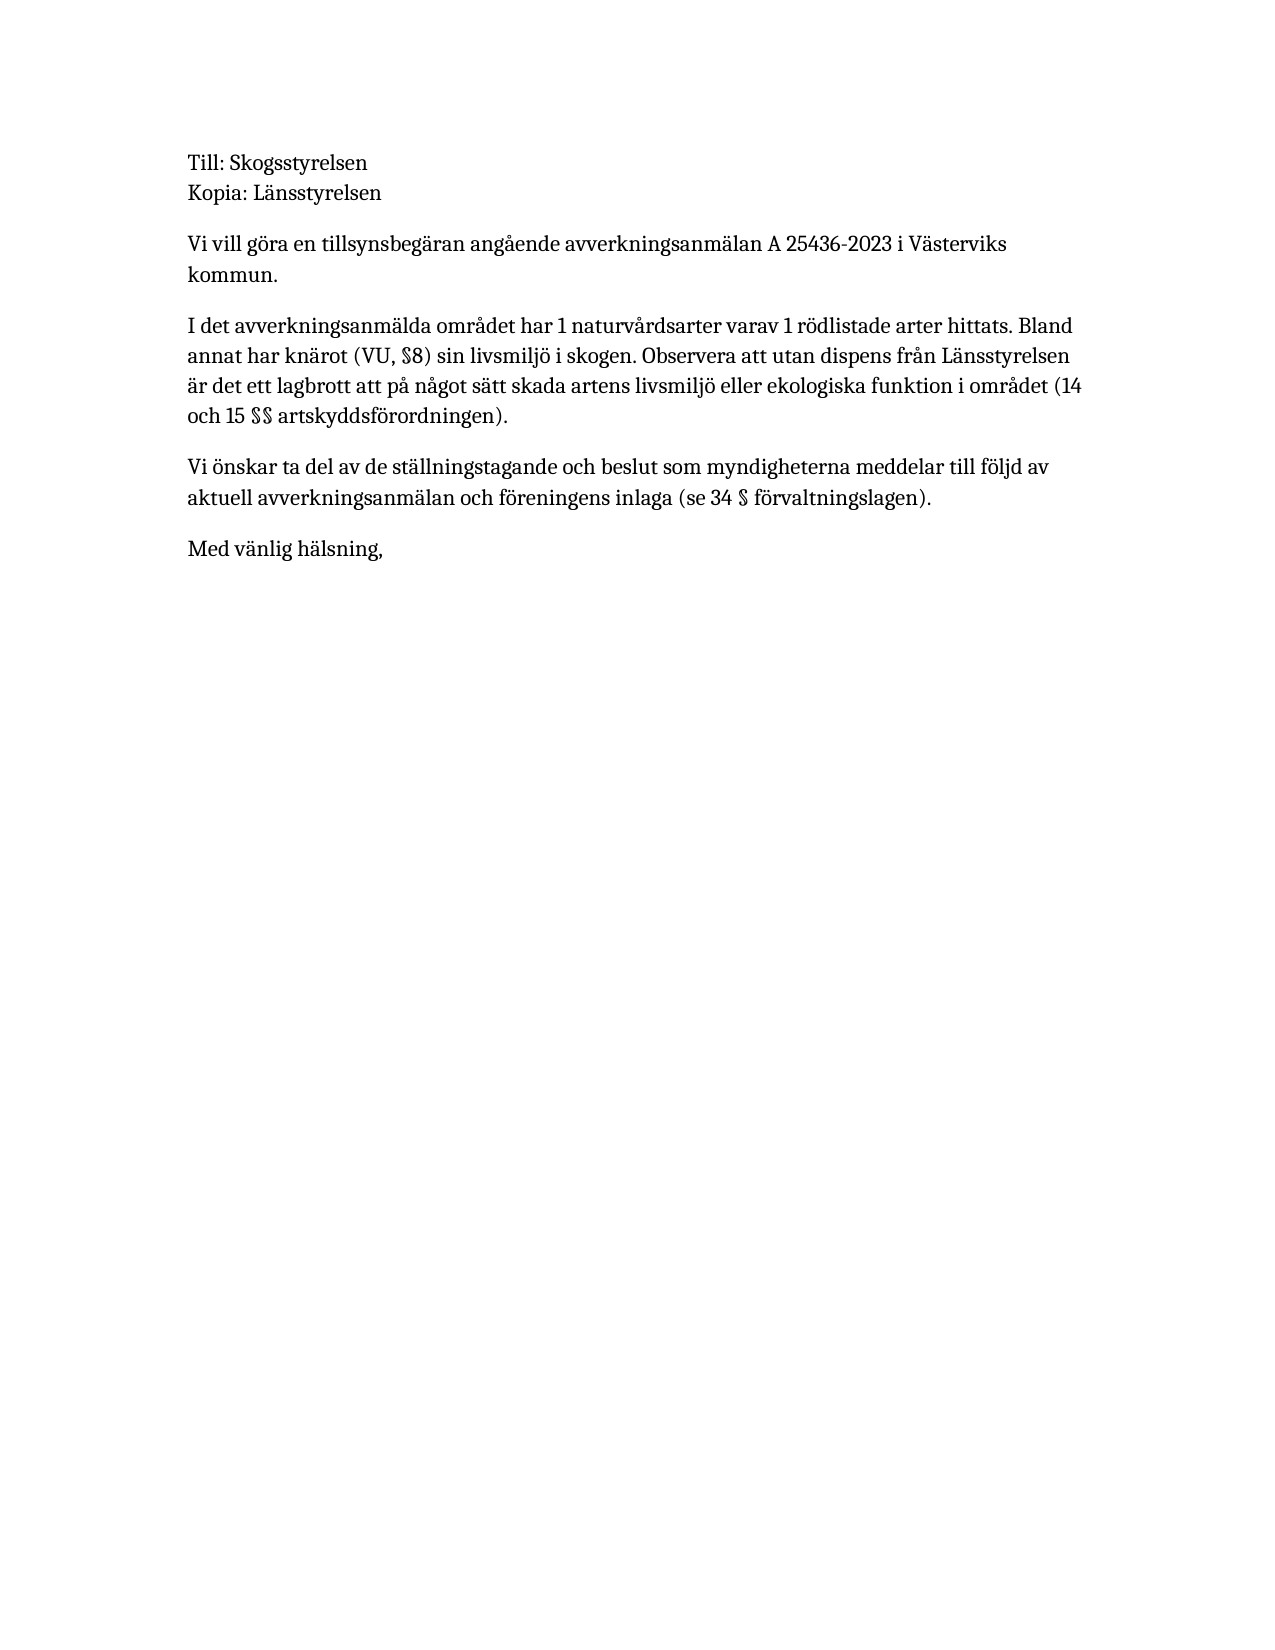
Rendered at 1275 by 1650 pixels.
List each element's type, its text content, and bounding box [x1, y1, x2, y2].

text I det avverkningsanmälda området har 1 naturvårdsarter varav 1 rödlistade arter hittats. Bland annat har knärot (VU, §8) sin livsmiljö i skogen. Observera att utan dispens från Länsstyrelsen är det ett lagbrott att på något sätt skada artens livsmiljö eller ekologiska funktion i området (14 och 15 §§ artskyddsförordningen). [187, 312, 1087, 429]
text Vi vill göra en tillsynsbegäran angående avverkningsanmälan A 25436-2023 i Västerviks kommun. [187, 231, 1087, 288]
text Med vänlig hälsning, [187, 535, 1087, 592]
text Till: Skogsstyrelsen Kopia: Länsstyrelsen [187, 150, 1087, 207]
text Vi önskar ta del av de ställningstagande och beslut som myndigheterna meddelar till följd av aktuell avverkningsanmälan och föreningens inlaga (se 34 § förvaltningslagen). [187, 454, 1087, 511]
